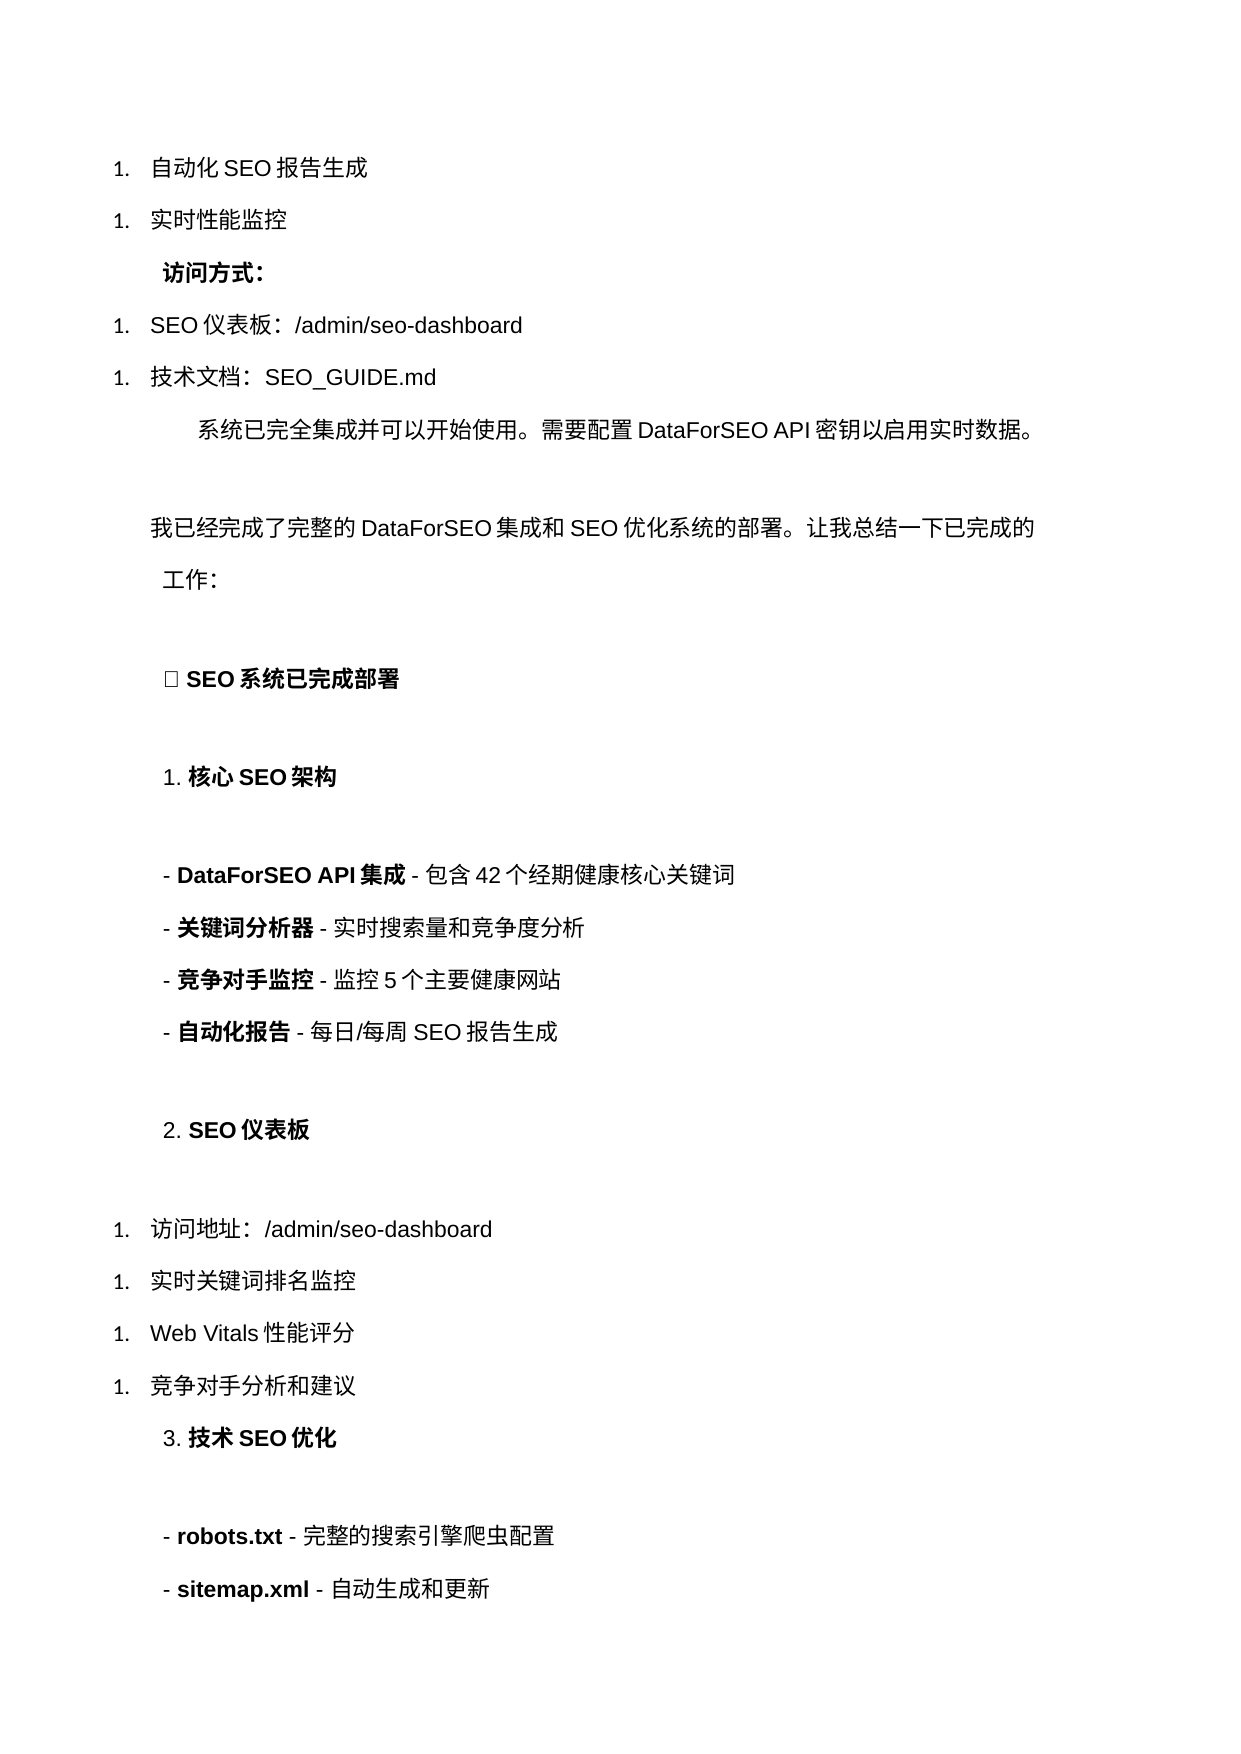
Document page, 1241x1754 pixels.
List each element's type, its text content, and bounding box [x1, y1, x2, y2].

text 系统已完全集成并可以开始使用。需要配置DataForSEO API密钥以启用实时数据。 [197, 411, 1090, 445]
text - 关键词分析器 - 实时搜索量和竞争度分析 [150, 909, 1090, 943]
text - sitemap.xml - 自动生成和更新 [150, 1570, 1090, 1604]
text - 竞争对手监控 - 监控5个主要健康网站 [150, 962, 1090, 995]
list SEO仪表板：/admin/seo-dashboard [112, 307, 1090, 340]
text 3. 技术SEO优化 [150, 1420, 1090, 1453]
text 2. SEO仪表板 [150, 1112, 1090, 1146]
list 技术文档：SEO_GUIDE.md [112, 359, 1090, 392]
text - 自动化报告 - 每日/每周SEO报告生成 [150, 1014, 1090, 1047]
list 实时性能监控 [112, 202, 1090, 236]
list Web Vitals性能评分 [112, 1315, 1090, 1348]
list 自动化SEO报告生成 [112, 150, 1090, 183]
list 访问地址：/admin/seo-dashboard [112, 1211, 1090, 1244]
list 实时关键词排名监控 [112, 1263, 1090, 1296]
text 1. 核心SEO架构 [150, 759, 1090, 792]
text 访问方式： [150, 254, 1090, 288]
text 工作： [150, 562, 1090, 595]
text - robots.txt - 完整的搜索引擎爬虫配置 [150, 1518, 1090, 1551]
text - DataForSEO API集成 - 包含42个经期健康核心关键词 [150, 857, 1090, 890]
text ✅ SEO系统已完成部署 [150, 660, 1090, 694]
list 竞争对手分析和建议 [112, 1367, 1090, 1401]
text 我已经完成了完整的DataForSEO集成和SEO优化系统的部署。让我总结一下已完成的 [150, 510, 1090, 543]
